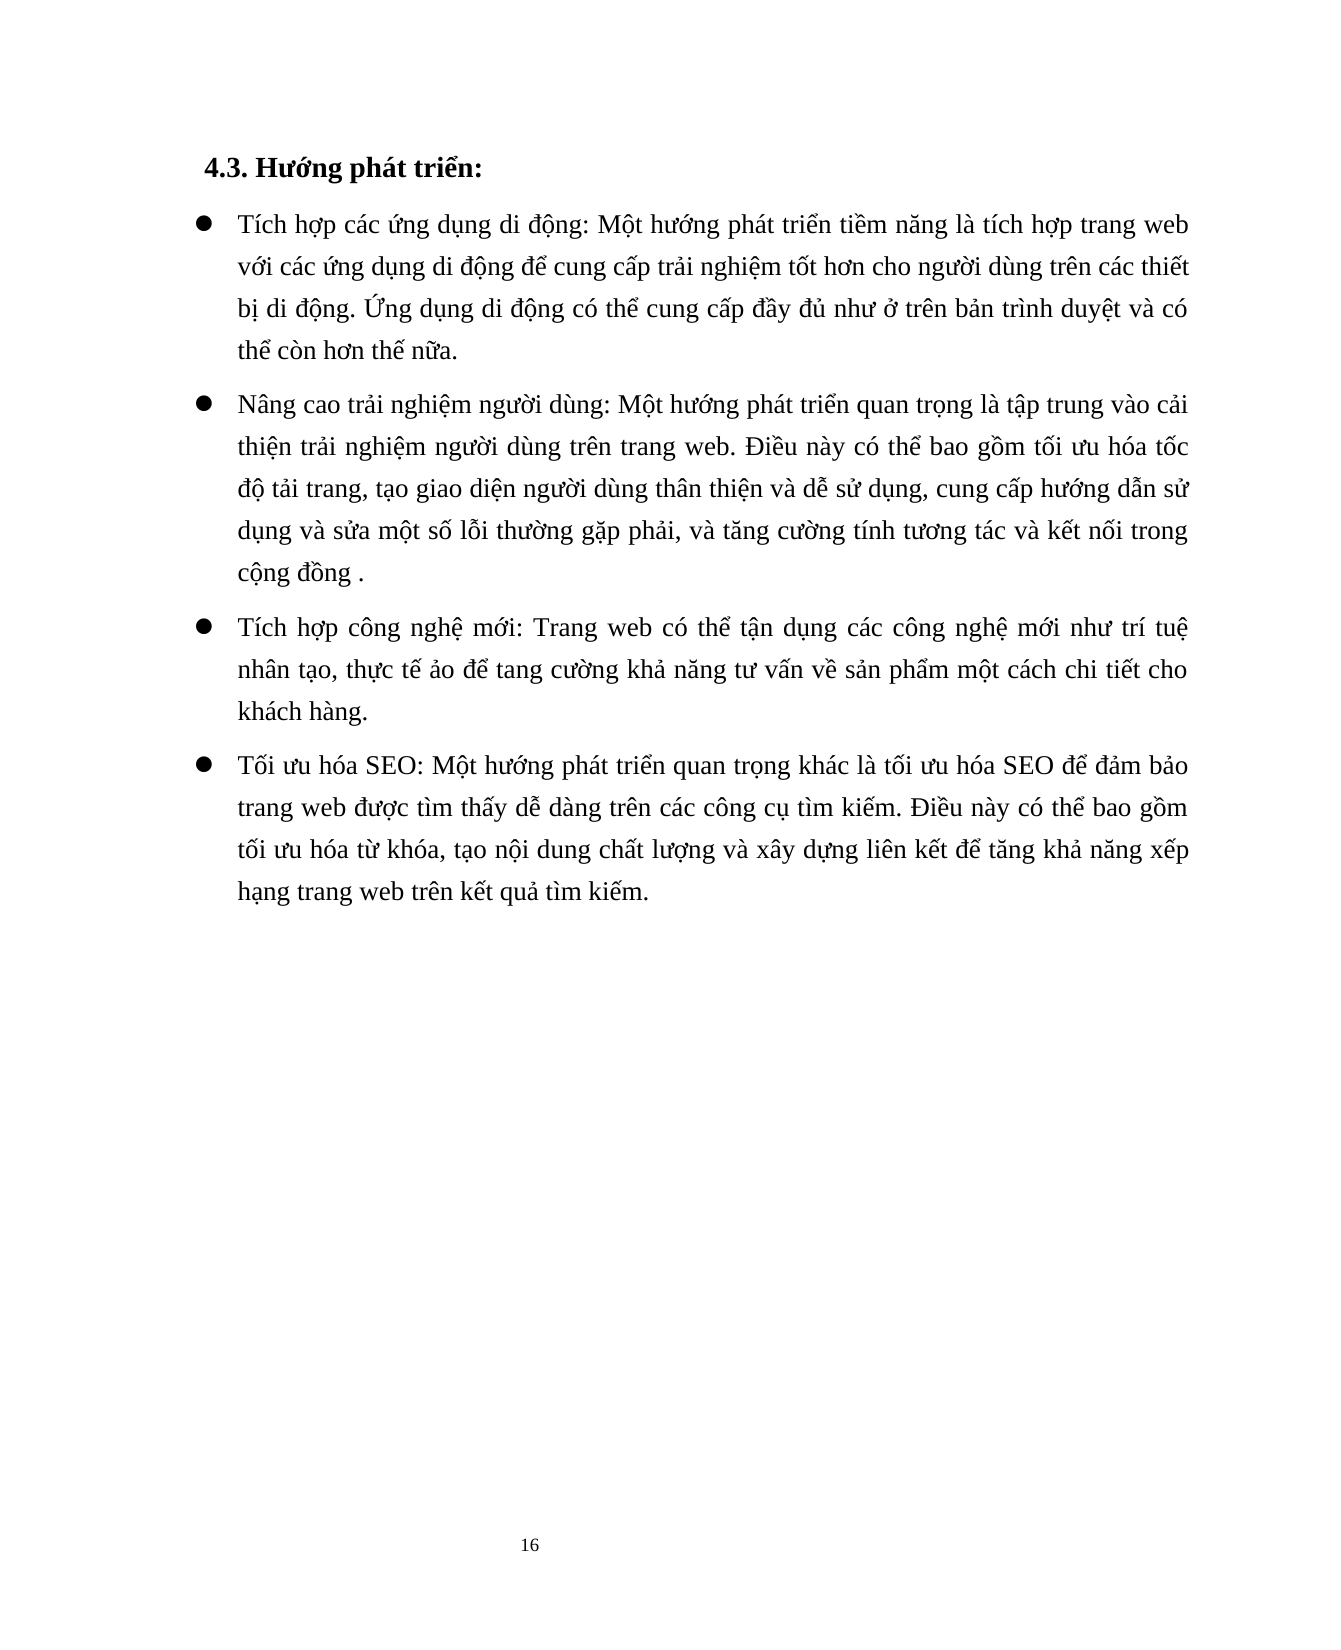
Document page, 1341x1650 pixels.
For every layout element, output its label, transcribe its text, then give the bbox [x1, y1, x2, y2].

list Tích hợp công nghệ mới: Trang web có thể tận dụng các công nghệ mới như trí tuệ nhân tạo, thực tế ảo để tang cường khả năng tư vấn về sản phẩm một cách chi tiết cho khách hàng. [194, 611, 1191, 726]
list Nâng cao trải nghiệm người dùng: Một hướng phát triển quan trọng là tập trung vào cải thiện trải nghiệm người dùng trên trang web. Điều này có thể bao gồm tối ưu hóa tốc độ tải trang, tạo giao diện người dùng thân thiện và dễ sử dụng, cung cấp hướng dẫn sử dụng và sửa một số lỗi thường gặp phải, và tăng cường tính tương tác và kết nối trong cộng đồng . [194, 388, 1191, 587]
text 4.3. Hướng phát triển: [204, 150, 1191, 183]
list Tích hợp các ứng dụng di động: Một hướng phát triển tiềm năng là tích hợp trang web với các ứng dụng di động để cung cấp trải nghiệm tốt hơn cho người dùng trên các thiết bị di động. Ứng dụng di động có thể cung cấp đầy đủ như ở trên bản trình duyệt và có thể còn hơn thế nữa. [194, 208, 1191, 365]
list Tối ưu hóa SEO: Một hướng phát triển quan trọng khác là tối ưu hóa SEO để đảm bảo trang web được tìm thấy dễ dàng trên các công cụ tìm kiếm. Điều này có thể bao gồm tối ưu hóa từ khóa, tạo nội dung chất lượng và xây dựng liên kết để tăng khả năng xếp hạng trang web trên kết quả tìm kiếm. [194, 749, 1191, 906]
